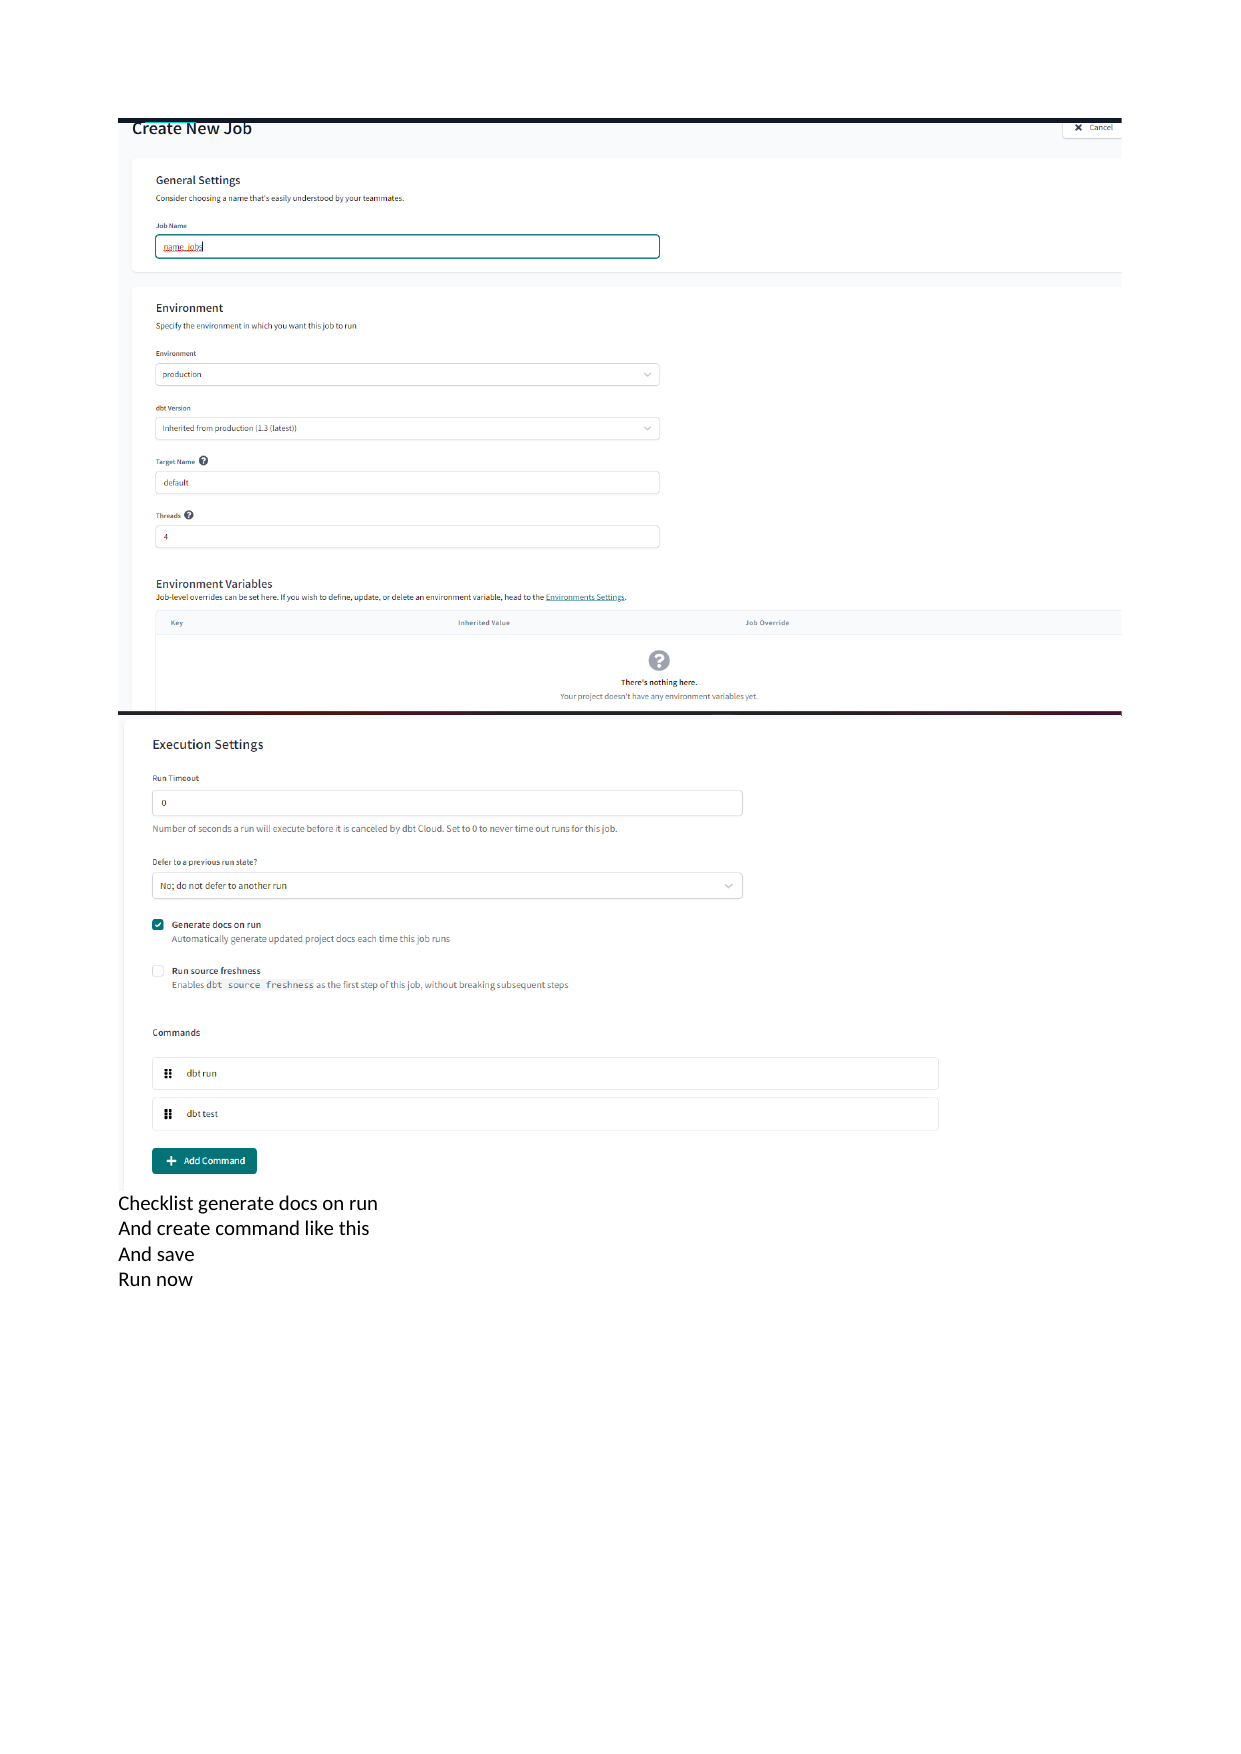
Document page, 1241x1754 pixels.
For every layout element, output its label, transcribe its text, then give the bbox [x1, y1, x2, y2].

list And save [118, 1241, 1122, 1266]
picture [118, 118, 1122, 1191]
list Checklist generate docs on run [118, 1190, 1122, 1216]
list Run now [118, 1266, 1122, 1292]
list And create command like this [118, 1216, 1122, 1241]
